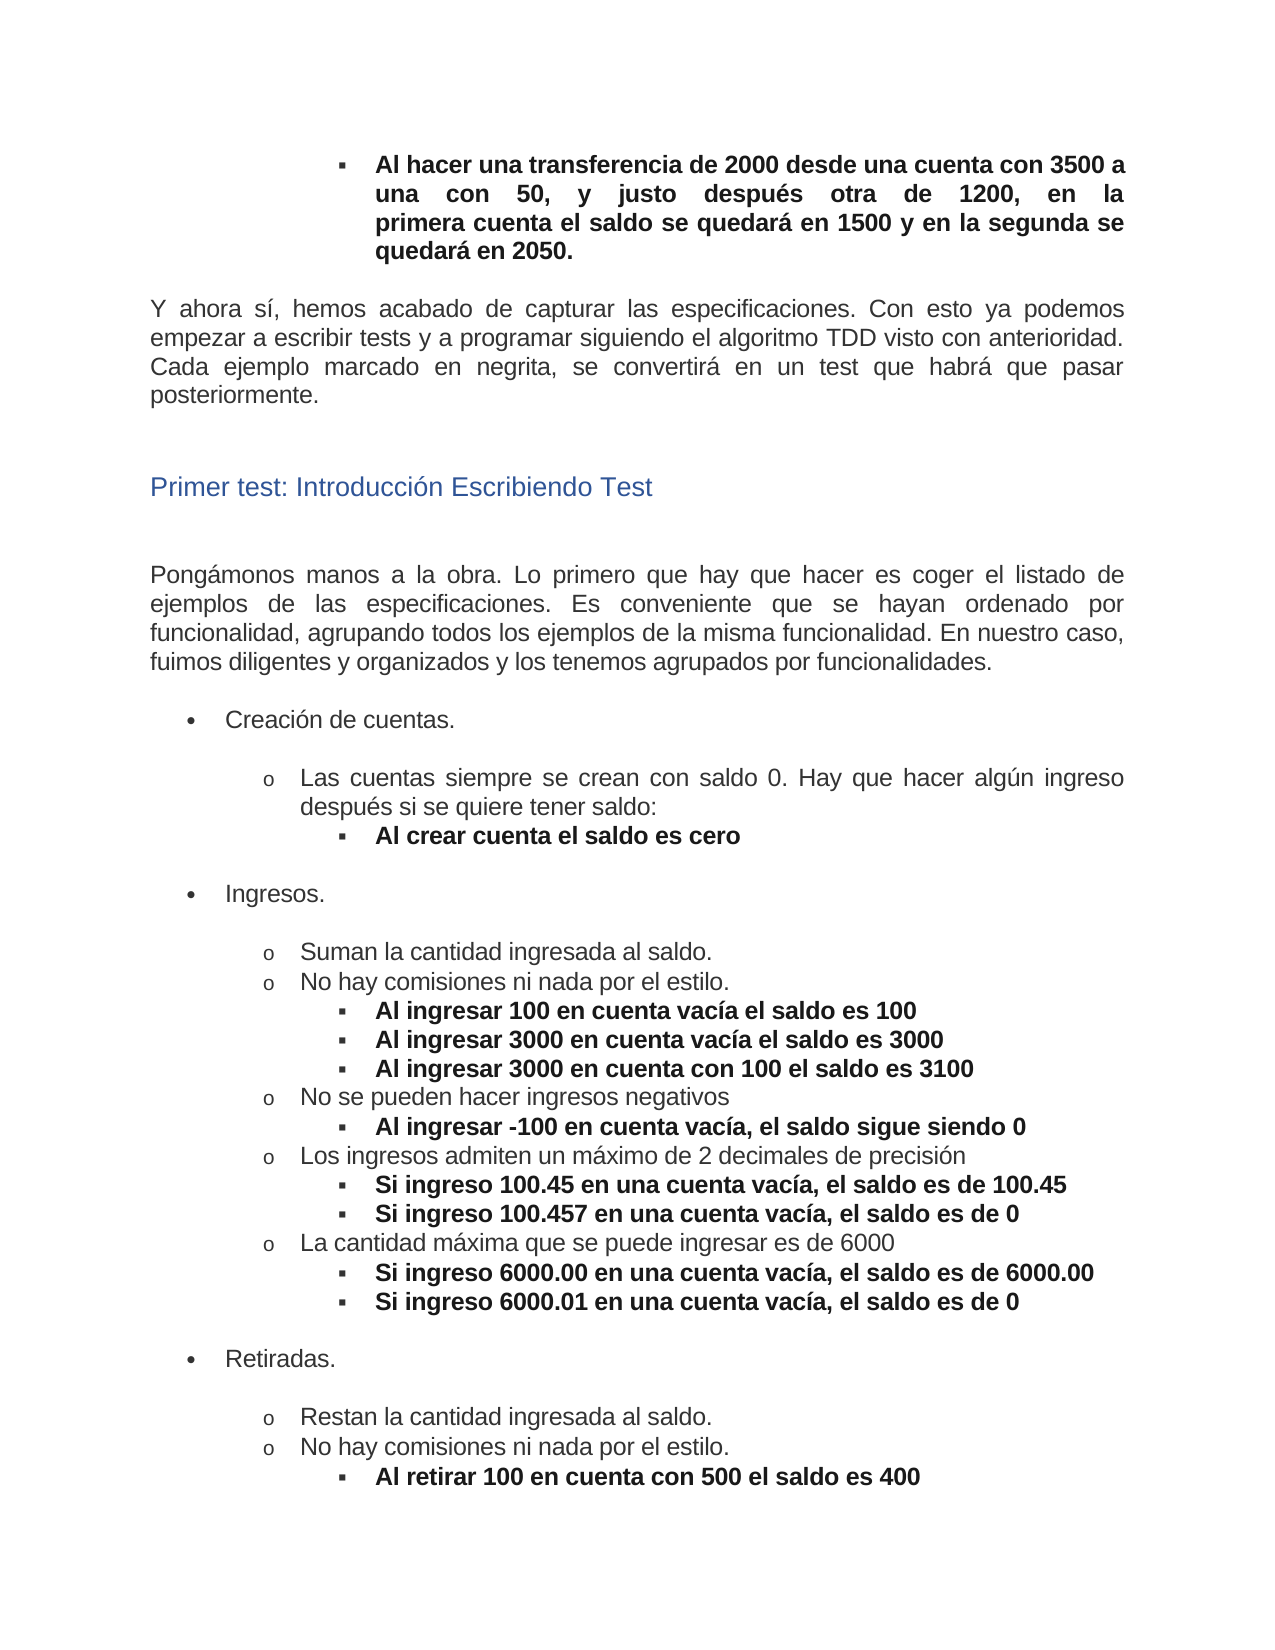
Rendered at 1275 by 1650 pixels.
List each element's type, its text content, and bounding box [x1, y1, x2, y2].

list Al hacer una transferencia de 2000 desde una cuenta con 3500 a una con 50, y justo después otra de 1200, en la primera cuenta el saldo se quedará en 1500 y en la segunda se quedará en 2050. [337, 150, 1125, 265]
text Y ahora sí, hemos acabado de capturar las especificaciones. Con esto ya podemos empezar a escribir tests y a programar siguiendo el algoritmo TDD visto con anterioridad. Cada ejemplo marcado en negrita, se convertirá en un test que habrá que pasar posteriormente. [150, 294, 1125, 409]
list Si ingreso 6000.00 en una cuenta vacía, el saldo es de 6000.00 [337, 1258, 1125, 1286]
list Las cuentas siempre se crean con saldo 0. Hay que hacer algún ingreso después si se quiere tener saldo: [262, 762, 1125, 821]
list Al ingresar 3000 en cuenta con 100 el saldo es 3100 [337, 1054, 1125, 1082]
list La cantidad máxima que se puede ingresar es de 6000 [262, 1228, 1125, 1258]
list Si ingreso 100.457 en una cuenta vacía, el saldo es de 0 [337, 1199, 1125, 1228]
list Al ingresar -100 en cuenta vacía, el saldo sigue siendo 0 [337, 1112, 1125, 1141]
list Los ingresos admiten un máximo de 2 decimales de precisión [262, 1141, 1125, 1171]
list Al ingresar 3000 en cuenta vacía el saldo es 3000 [337, 1025, 1125, 1054]
list Creación de cuentas. [187, 704, 1125, 733]
list Al crear cuenta el saldo es cero [337, 821, 1125, 850]
list Retiradas. [187, 1344, 1125, 1373]
list Ingresos. [187, 879, 1125, 908]
list Si ingreso 100.45 en una cuenta vacía, el saldo es de 100.45 [337, 1171, 1125, 1199]
list Si ingreso 6000.01 en una cuenta vacía, el saldo es de 0 [337, 1286, 1125, 1315]
list No hay comisiones ni nada por el estilo. [262, 966, 1125, 996]
list No se pueden hacer ingresos negativos [262, 1082, 1125, 1112]
list Al retirar 100 en cuenta con 500 el saldo es 400 [337, 1462, 1125, 1490]
list Al ingresar 100 en cuenta vacía el saldo es 100 [337, 996, 1125, 1025]
subtitle Primer test: Introducción Escribiendo Test [150, 471, 1125, 502]
text Pongámonos manos a la obra. Lo primero que hay que hacer es coger el listado de ejemplos de las especificaciones. Es conveniente que se hayan ordenado por funcionalidad, agrupando todos los ejemplos de la misma funcionalidad. En nuestro caso, fuimos diligentes y organizados y los tenemos agrupados por funcionalidades. [150, 560, 1125, 675]
list Suman la cantidad ingresada al saldo. [262, 937, 1125, 966]
list No hay comisiones ni nada por el estilo. [262, 1432, 1125, 1462]
list Restan la cantidad ingresada al saldo. [262, 1402, 1125, 1432]
